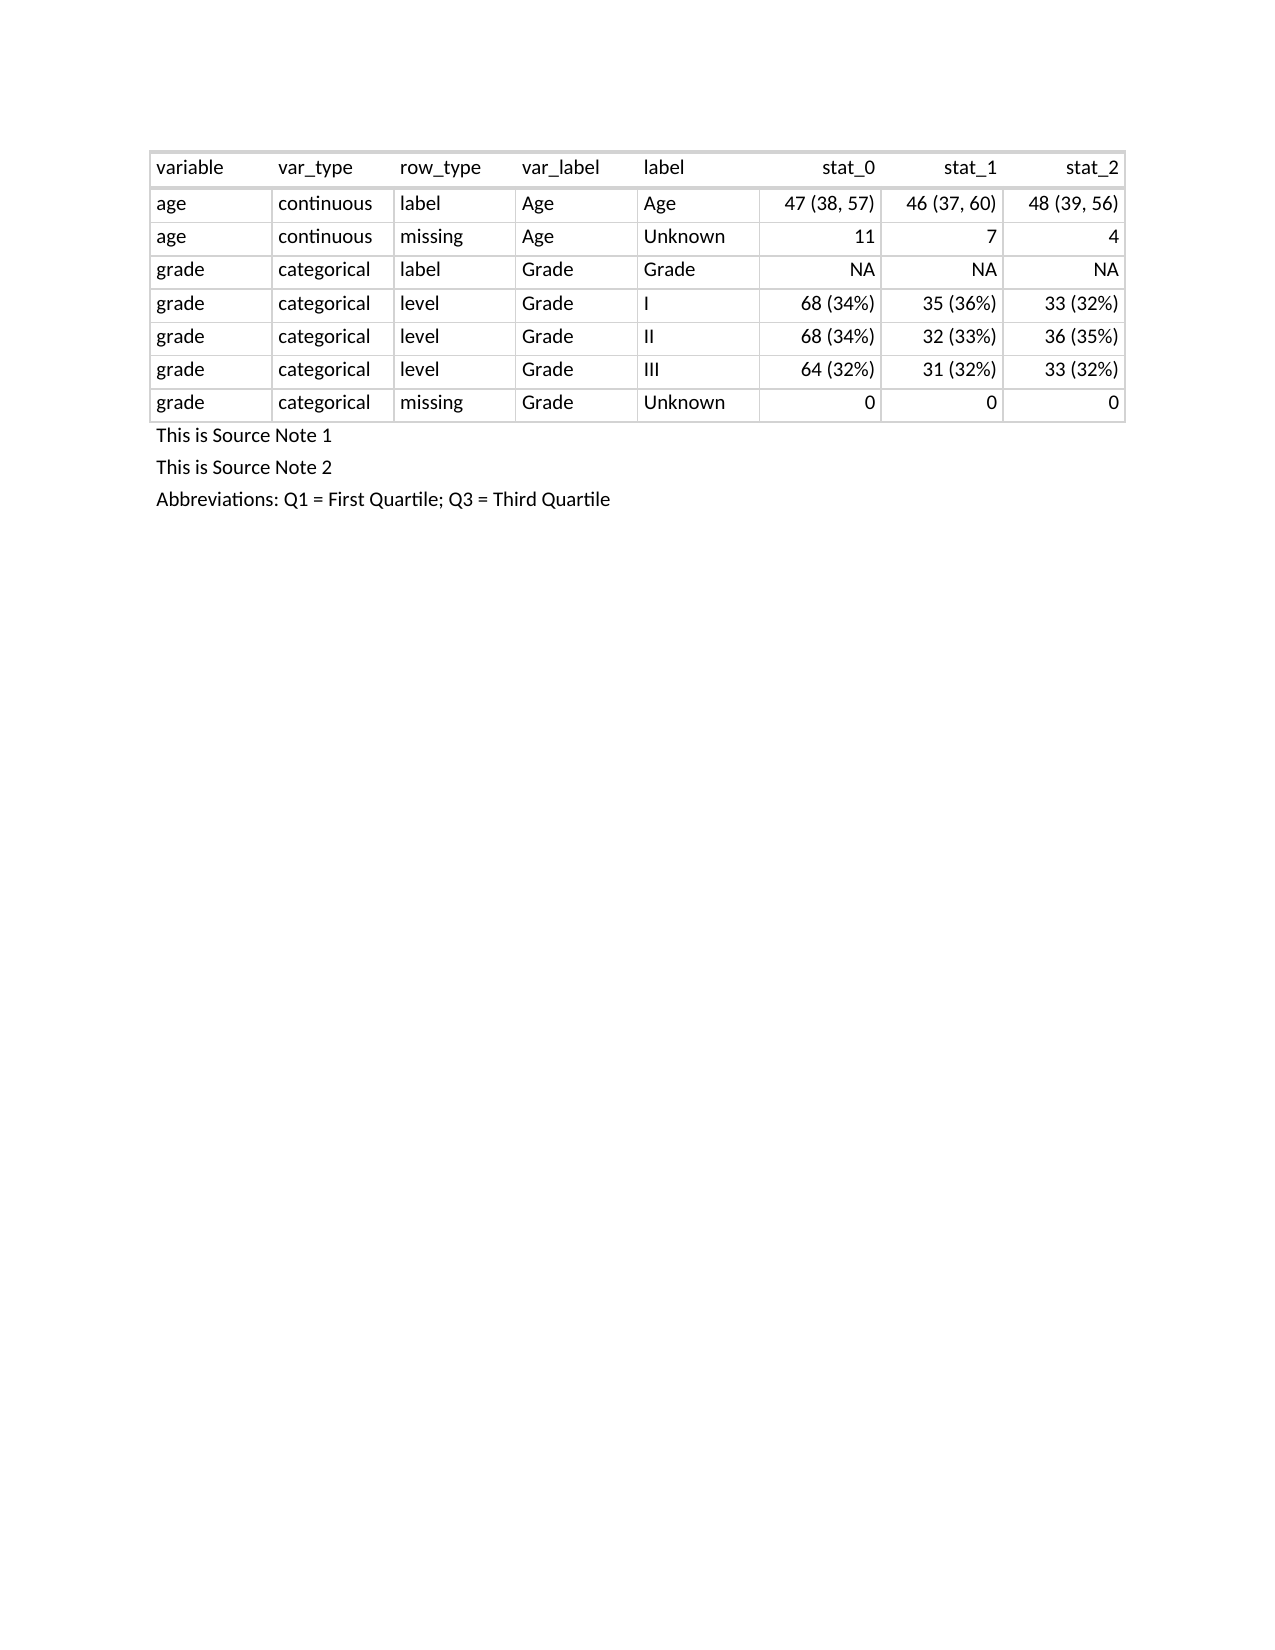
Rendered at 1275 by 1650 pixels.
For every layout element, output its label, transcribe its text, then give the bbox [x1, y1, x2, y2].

table_header row_type [394, 154, 516, 186]
table_cell 33 (32%) [1004, 356, 1124, 388]
table_cell 11 [760, 223, 880, 255]
table_cell 46 (37, 60) [882, 190, 1002, 222]
table_cell level [395, 323, 515, 354]
table_cell Grade [516, 356, 637, 388]
table_cell age [151, 223, 271, 255]
table_cell categorical [273, 323, 393, 354]
table_cell 32 (33%) [882, 323, 1002, 354]
table_cell 4 [1004, 223, 1124, 255]
table_cell grade [151, 390, 271, 421]
table_cell Grade [638, 257, 759, 288]
table_cell Age [638, 190, 759, 222]
table_cell 31 (32%) [882, 356, 1002, 388]
table_cell III [638, 356, 759, 388]
table_header stat_2 [1003, 154, 1124, 186]
table_cell 35 (36%) [882, 290, 1002, 321]
table_header variable [151, 154, 272, 186]
table_header var_label [516, 154, 637, 186]
table_cell categorical [273, 356, 393, 388]
table_cell grade [151, 257, 271, 288]
table_cell Unknown [638, 390, 759, 421]
table_cell This is Source Note 1 [150, 423, 1125, 454]
table_cell continuous [273, 223, 393, 255]
table_cell label [395, 257, 515, 288]
table_cell level [395, 356, 515, 388]
table_cell Age [516, 190, 637, 222]
table_cell Grade [516, 390, 637, 421]
table_cell grade [151, 323, 271, 354]
table_cell 64 (32%) [760, 356, 880, 388]
table_cell grade [151, 356, 271, 388]
table_cell missing [395, 223, 515, 255]
table_cell 47 (38, 57) [760, 190, 880, 222]
table_header label [638, 154, 759, 186]
table_cell Unknown [638, 223, 759, 255]
table_cell label [395, 190, 515, 222]
table_cell Age [516, 223, 637, 255]
table_cell Grade [516, 257, 637, 288]
table_cell Grade [516, 323, 637, 354]
table_cell NA [882, 257, 1002, 288]
table_cell 33 (32%) [1004, 290, 1124, 321]
table_cell I [638, 290, 759, 321]
table_cell NA [1004, 257, 1124, 288]
table_header stat_0 [759, 154, 881, 186]
table_cell Grade [516, 290, 637, 321]
table_cell NA [760, 257, 880, 288]
table_cell This is Source Note 2 [150, 454, 1125, 486]
table_cell missing [395, 390, 515, 421]
table_cell level [395, 290, 515, 321]
table_cell II [638, 323, 759, 354]
table_header var_type [272, 154, 394, 186]
table_cell 0 [882, 390, 1002, 421]
table_cell 0 [760, 390, 880, 421]
table_cell continuous [273, 190, 393, 222]
table_header stat_1 [881, 154, 1003, 186]
table_cell 48 (39, 56) [1004, 190, 1124, 222]
table_cell 0 [1004, 390, 1124, 421]
table_cell 68 (34%) [760, 290, 880, 321]
table_cell Abbreviations: Q1 = First Quartile; Q3 = Third Quartile [150, 486, 1125, 518]
table_cell categorical [273, 290, 393, 321]
table_cell grade [151, 290, 271, 321]
table_cell categorical [273, 257, 393, 288]
table_cell 36 (35%) [1004, 323, 1124, 354]
table_cell 68 (34%) [760, 323, 880, 354]
table_cell categorical [273, 390, 393, 421]
table_cell age [151, 190, 271, 222]
table_cell 7 [882, 223, 1002, 255]
